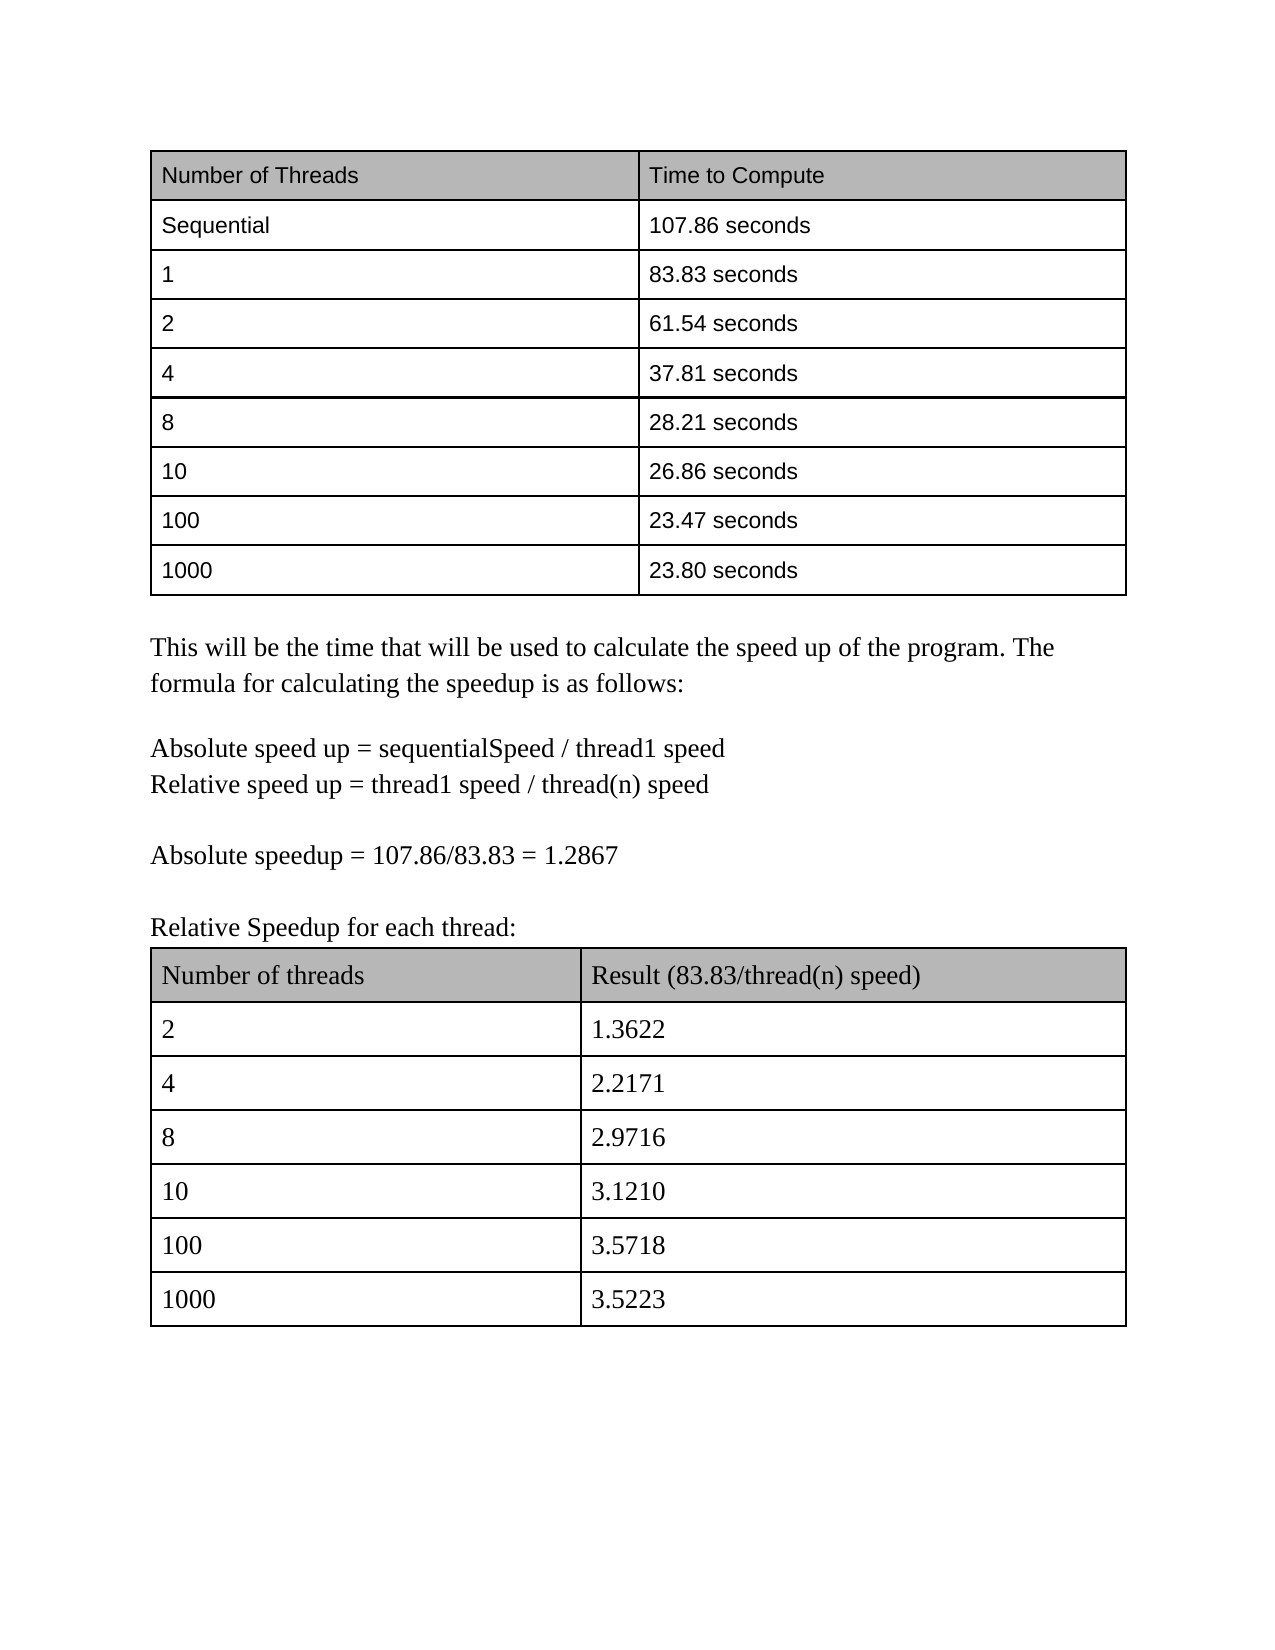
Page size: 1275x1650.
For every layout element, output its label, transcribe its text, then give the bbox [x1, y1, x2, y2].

table_cell 1000 [152, 546, 638, 593]
table_cell 10 [152, 448, 638, 495]
table_cell 37.81 seconds [640, 349, 1125, 396]
text Relative speed up = thread1 speed / thread(n) speed [150, 768, 1125, 799]
text Absolute speedup = 107.86/83.83 = 1.2867 [150, 839, 1125, 871]
table_cell 3.5718 [582, 1219, 1125, 1271]
table_cell 2 [152, 300, 638, 347]
table_header Number of Threads [152, 152, 638, 199]
table_cell 100 [152, 497, 638, 544]
table_cell 2.2171 [582, 1057, 1125, 1109]
table_cell 2 [152, 1003, 580, 1055]
table_header Number of threads [152, 949, 580, 1001]
table_cell 1 [152, 251, 638, 298]
text Relative Speedup for each thread: [150, 911, 1125, 942]
table_cell 1000 [152, 1273, 580, 1325]
table_cell 107.86 seconds [640, 201, 1125, 248]
text This will be the time that will be used to calculate the speed up of the program. The formula for calculating the speedup is as follows: [150, 631, 1125, 728]
table_cell 3.1210 [582, 1165, 1125, 1217]
table_cell 8 [152, 1111, 580, 1163]
table_cell 23.47 seconds [640, 497, 1125, 544]
table_cell 10 [152, 1165, 580, 1217]
table_header Time to Compute [640, 152, 1125, 199]
table_cell 8 [152, 399, 638, 446]
table_header Result (83.83/thread(n) speed) [582, 949, 1125, 1001]
table_cell 28.21 seconds [640, 399, 1125, 446]
table_cell 4 [152, 1057, 580, 1109]
table_cell 83.83 seconds [640, 251, 1125, 298]
table_cell 2.9716 [582, 1111, 1125, 1163]
table_cell 1.3622 [582, 1003, 1125, 1055]
table_cell Sequential [152, 201, 638, 248]
table_cell 3.5223 [582, 1273, 1125, 1325]
table_cell 61.54 seconds [640, 300, 1125, 347]
table_cell 100 [152, 1219, 580, 1271]
table_cell 4 [152, 349, 638, 396]
table_cell 23.80 seconds [640, 546, 1125, 593]
table_cell 26.86 seconds [640, 448, 1125, 495]
text Absolute speed up = sequentialSpeed / thread1 speed [150, 732, 1125, 763]
